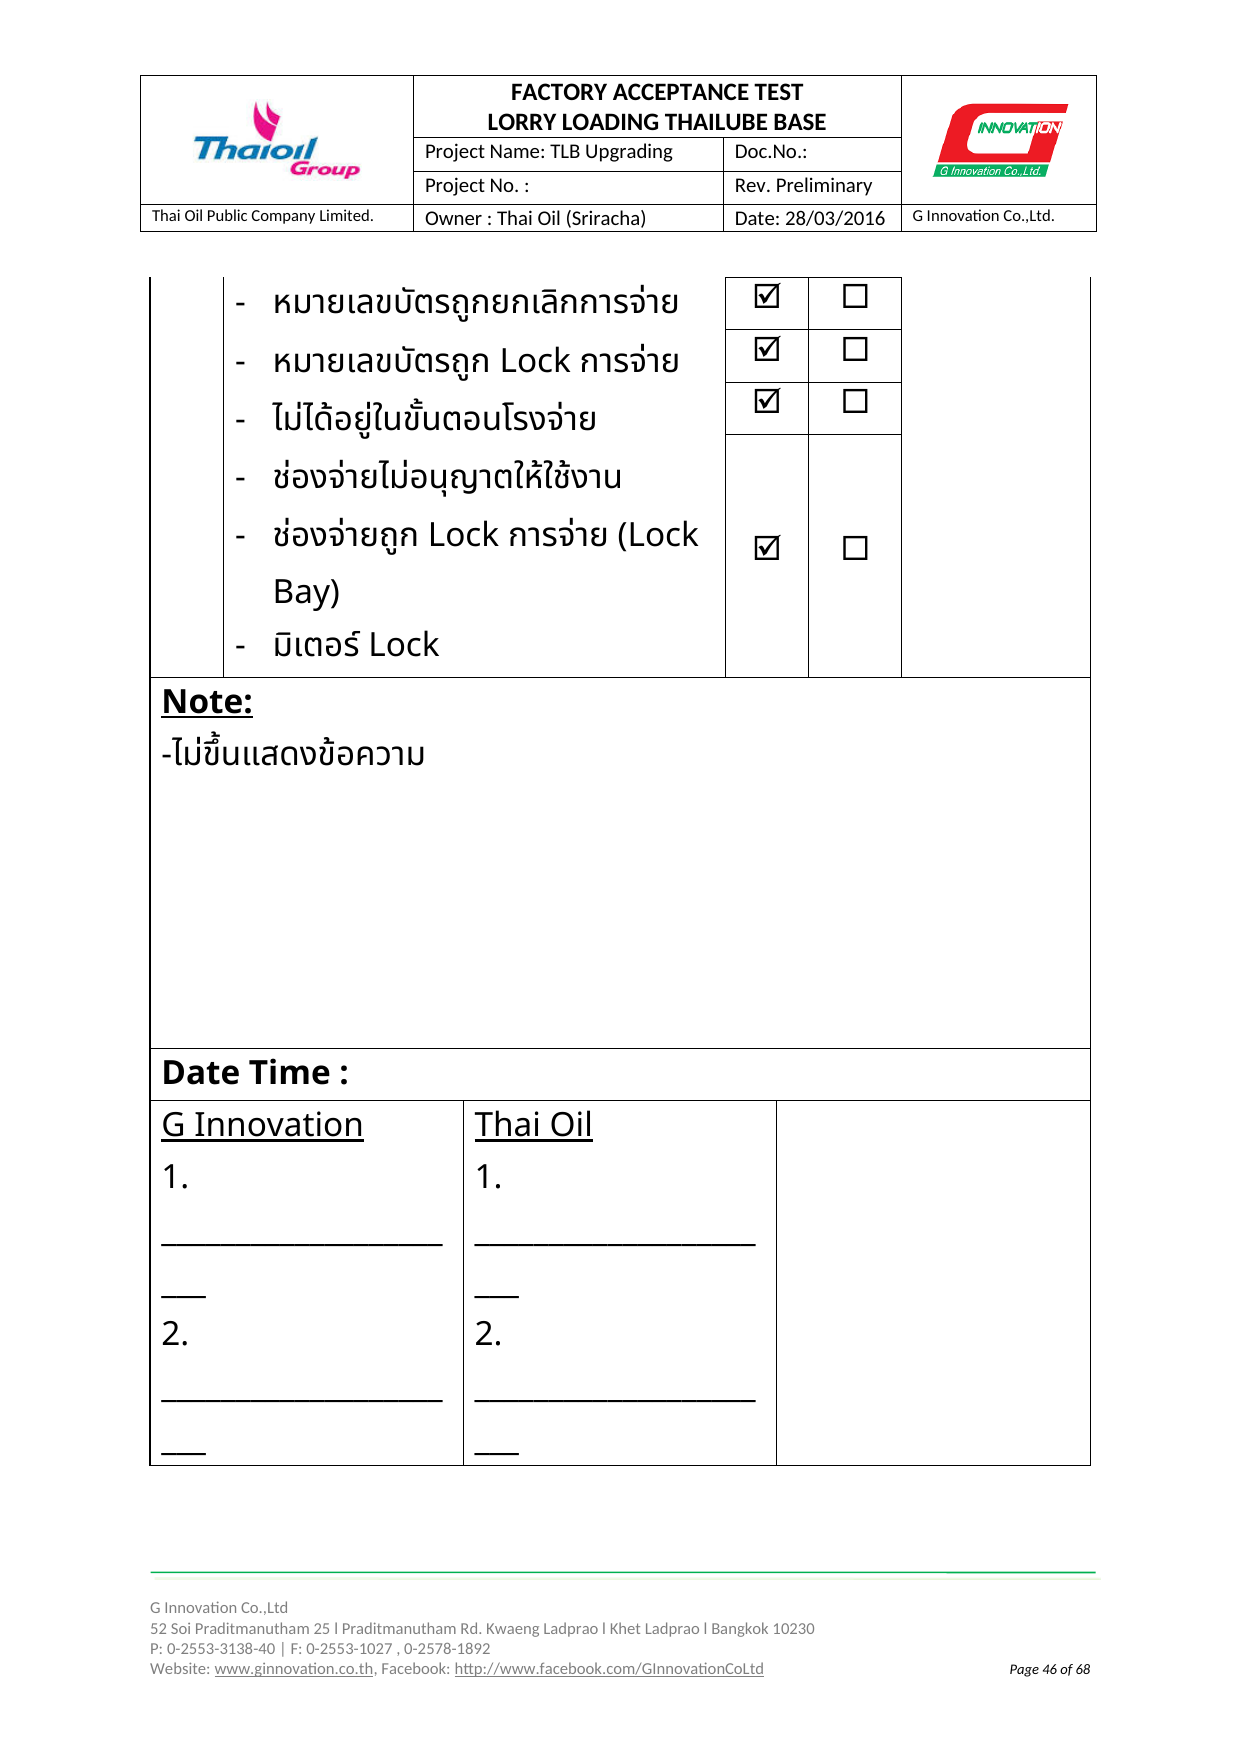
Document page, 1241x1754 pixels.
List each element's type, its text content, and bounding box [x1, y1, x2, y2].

table_cell [809, 383, 901, 434]
table_cell [726, 435, 808, 677]
table_cell [809, 278, 901, 329]
table_cell Thai Oil 1. ______________________ 2. ______________________ [464, 1101, 776, 1465]
table_cell [726, 278, 808, 329]
table_cell G Innovation 1. ______________________ 2. ______________________ [151, 1101, 463, 1465]
table_cell [726, 383, 808, 434]
picture [927, 98, 1071, 182]
table_cell Note: -ไม่ขึ้นแสดงข้อความ [151, 678, 1090, 1048]
picture [192, 99, 362, 181]
table_cell [809, 435, 901, 677]
table_cell Date Time : [151, 1049, 1090, 1100]
table_cell [726, 330, 808, 382]
table_cell [777, 1101, 1090, 1465]
table_cell [809, 330, 901, 382]
